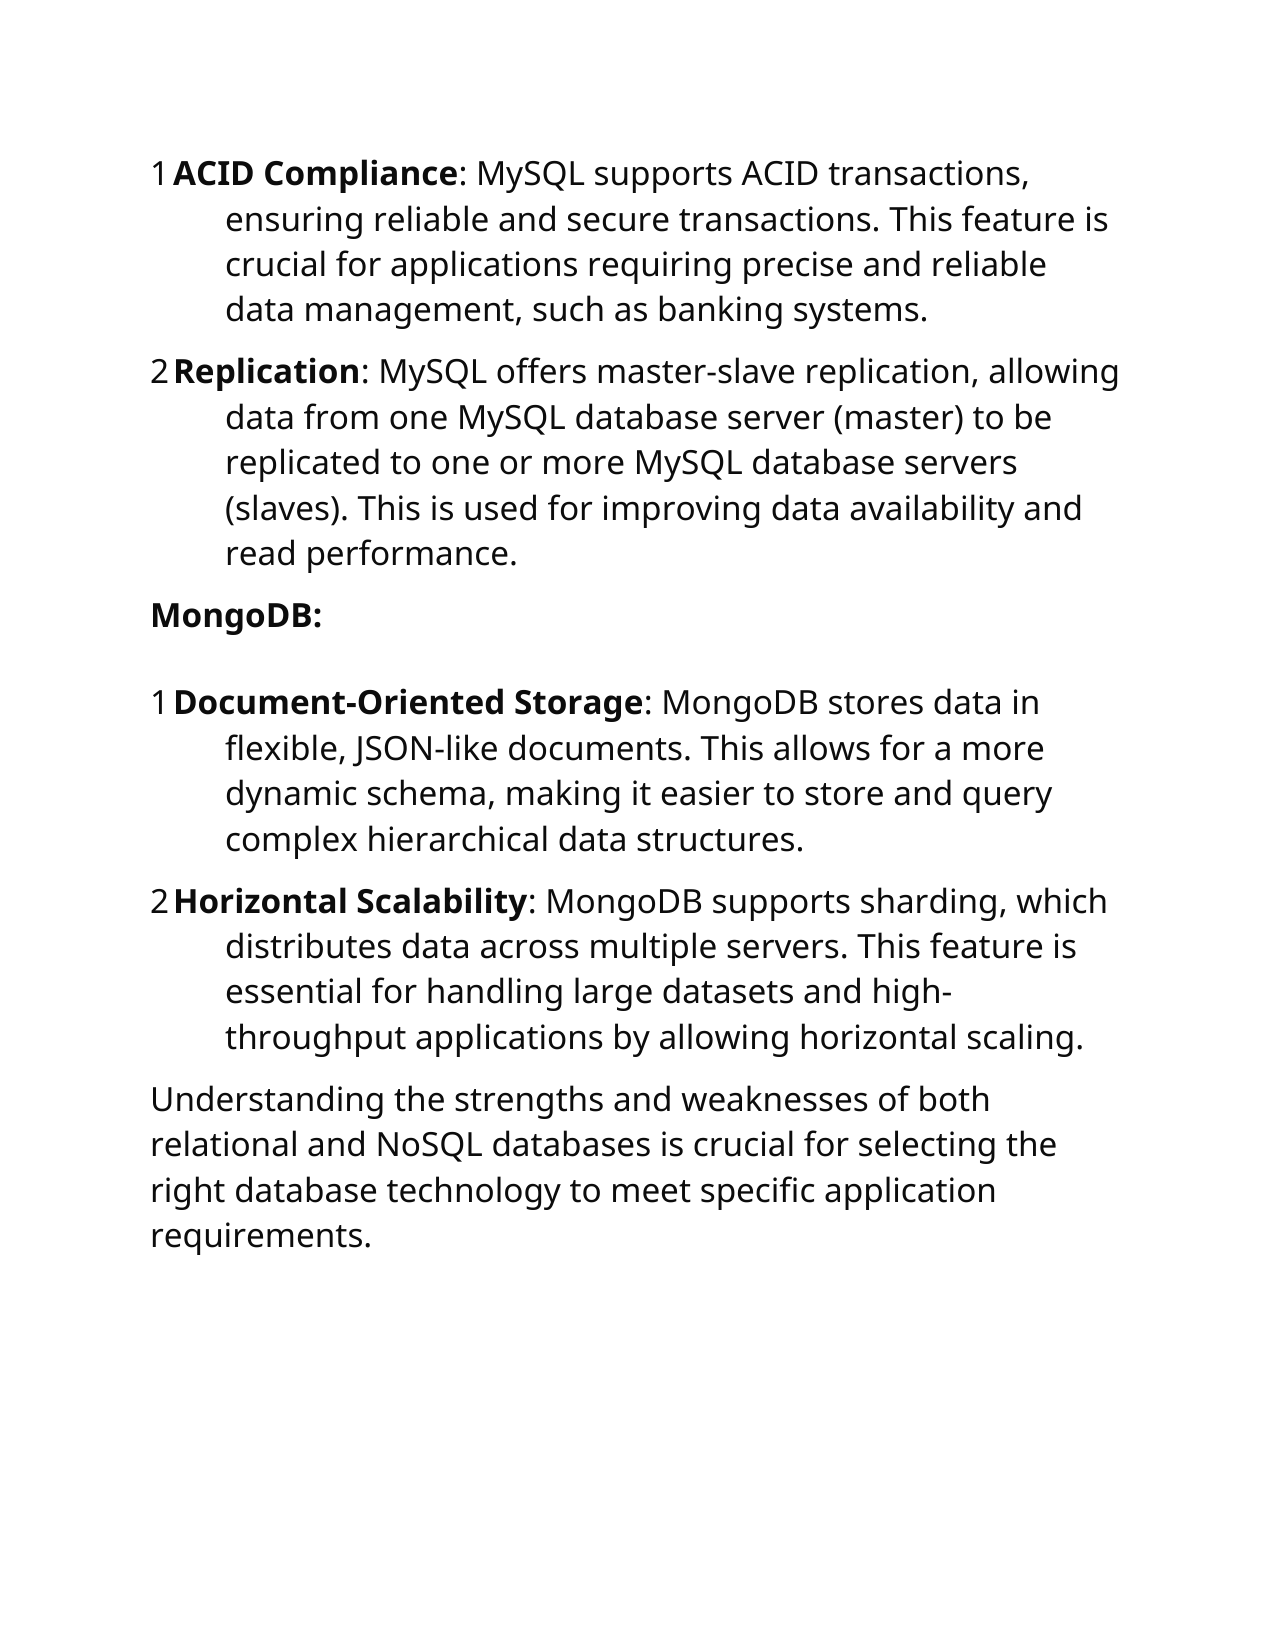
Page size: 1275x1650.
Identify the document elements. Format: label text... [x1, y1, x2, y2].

list Horizontal Scalability: MongoDB supports sharding, which distributes data across multiple servers. This feature is essential for handling large datasets and high-throughput applications by allowing horizontal scaling. [150, 877, 1125, 1059]
list Replication: MySQL offers master-slave replication, allowing data from one MySQL database server (master) to be replicated to one or more MySQL database servers (slaves). This is used for improving data availability and read performance. [150, 348, 1125, 575]
text MongoDB: [150, 592, 1125, 637]
text Understanding the strengths and weaknesses of both relational and NoSQL databases is crucial for selecting the right database technology to meet specific application requirements. [150, 1076, 1125, 1257]
list Document-Oriented Storage: MongoDB stores data in flexible, JSON-like documents. This allows for a more dynamic schema, making it easier to store and query complex hierarchical data structures. [150, 679, 1125, 861]
list ACID Compliance: MySQL supports ACID transactions, ensuring reliable and secure transactions. This feature is crucial for applications requiring precise and reliable data management, such as banking systems. [150, 150, 1125, 332]
